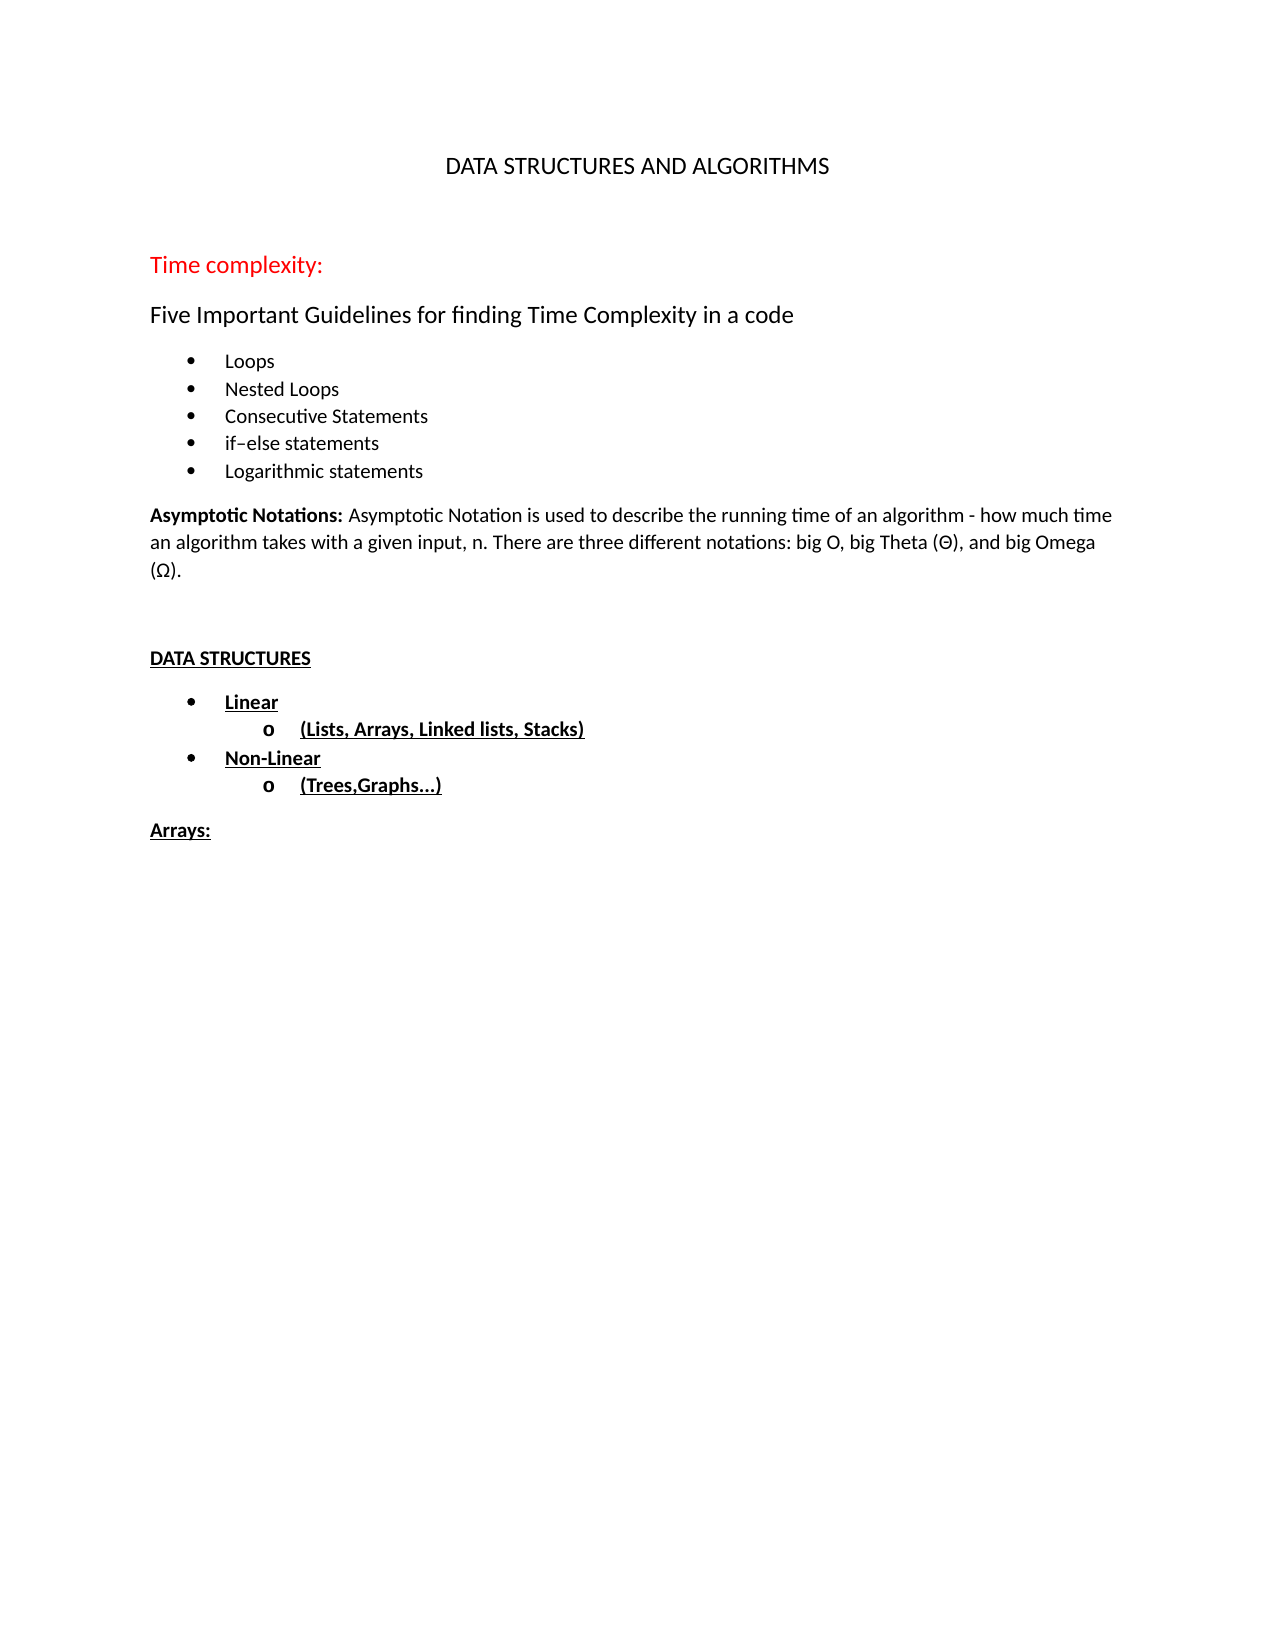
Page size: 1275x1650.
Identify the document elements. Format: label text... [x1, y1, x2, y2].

list Consecutive Statements [187, 403, 1125, 428]
list Nested Loops [187, 376, 1125, 401]
text DATA STRUCTURES AND ALGORITHMS [150, 150, 1125, 181]
list if–else statements [187, 431, 1125, 456]
list (Lists, Arrays, Linked lists, Stacks) [262, 716, 1125, 743]
list Non-Linear [187, 745, 1125, 770]
text Asymptotic Notations: Asymptotic Notation is used to describe the running time of an algorithm - how much time an algorithm takes with a given input, n. There are three different notations: big O, big Theta (Θ), and big Omega (Ω). [150, 502, 1125, 582]
list Logarithmic statements [187, 458, 1125, 483]
text DATA STRUCTURES [150, 645, 1125, 670]
list Linear [187, 689, 1125, 714]
list Loops [187, 348, 1125, 374]
text Five Important Guidelines for finding Time Complexity in a code [150, 299, 1125, 329]
text Arrays: [150, 817, 1125, 843]
text Time complexity: [150, 249, 1125, 280]
list (Trees,Graphs...) [262, 772, 1125, 799]
